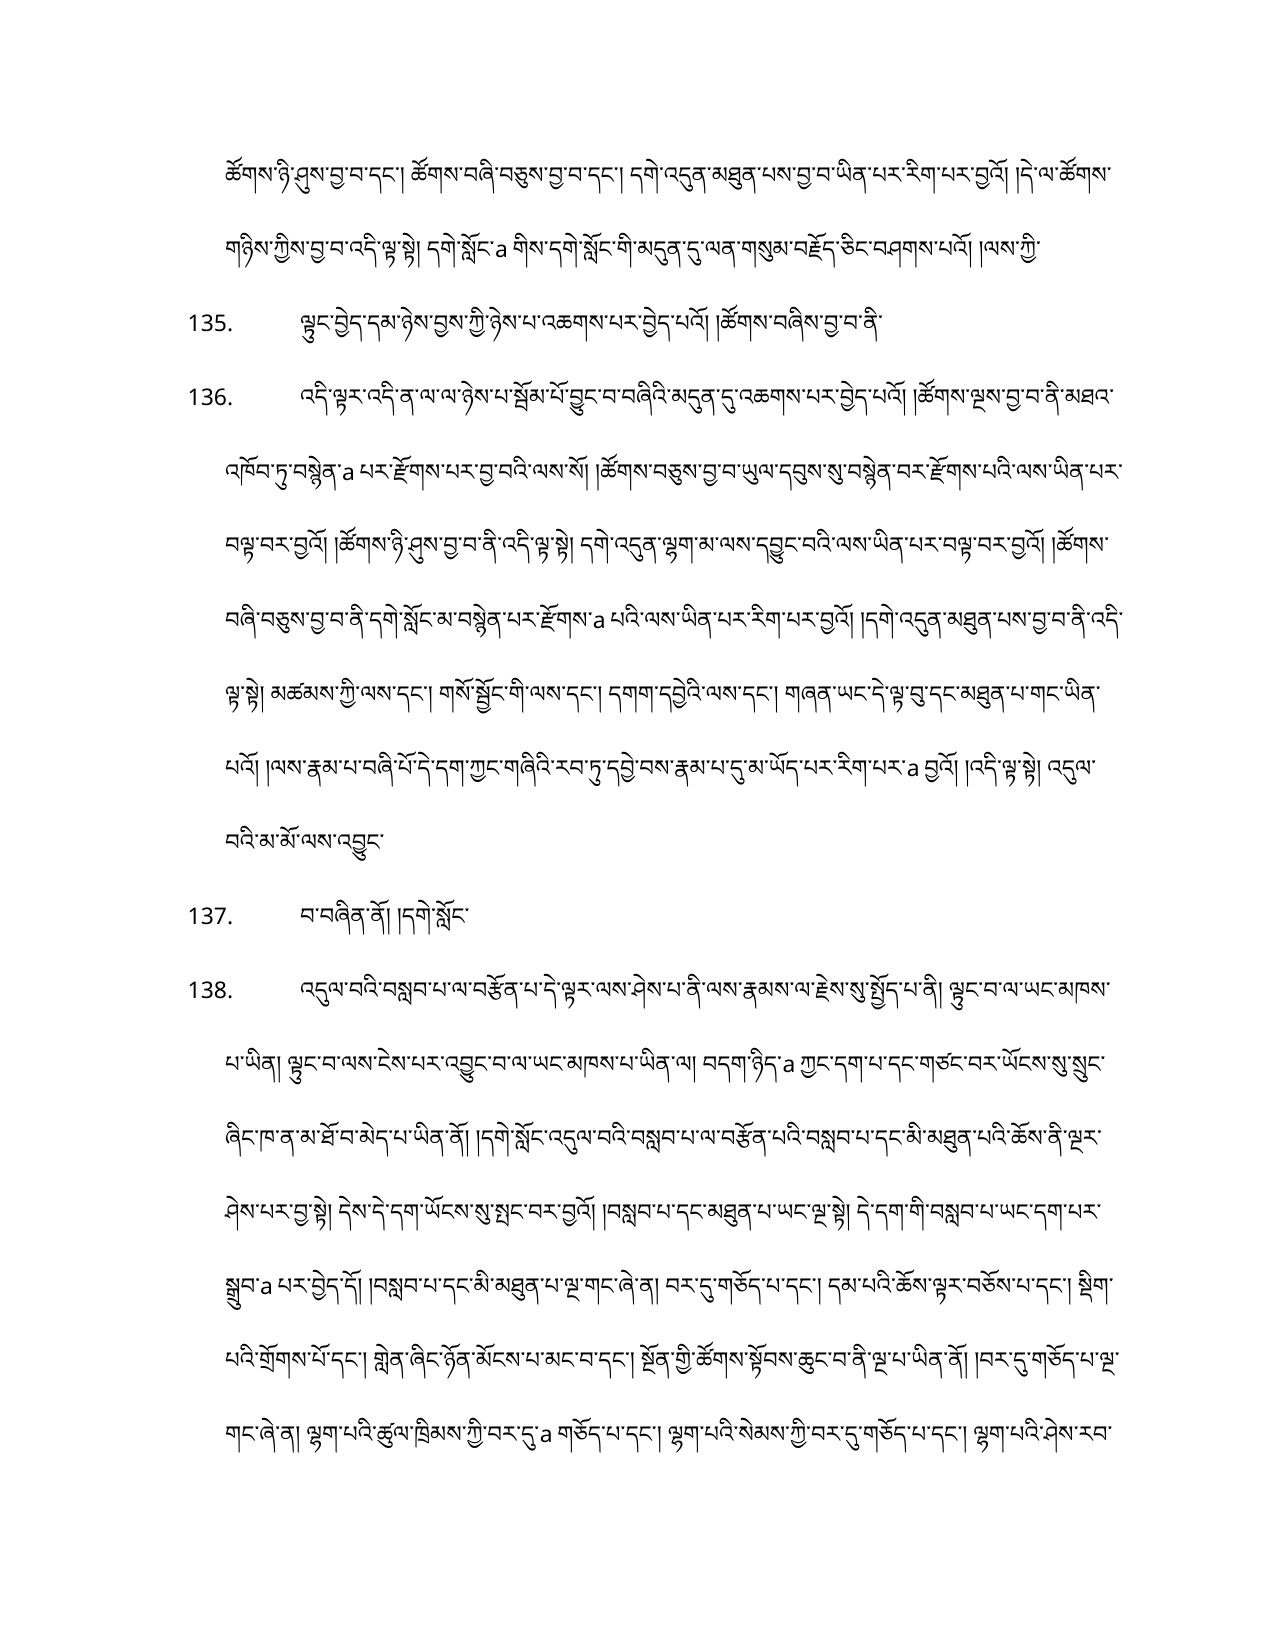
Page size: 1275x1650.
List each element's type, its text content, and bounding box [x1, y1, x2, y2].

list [187, 965, 1125, 1473]
list བ་བཞིན་ནོ། །དགེ་སློང་ [187, 891, 1125, 955]
list འདི་ལྟར་འདི་ན་ལ་ལ་ཉེས་པ་སྦོམ་པོ་བྱུང་བ་བཞིའི་མདུན་དུ་འཆགས་པར་བྱེད་པའོ། །ཚོགས་ལྔས་བྱ་བ་ནི་མཐའ་འཁོབ་ཏུ་བསྙེན་aཔར་རྫོགས་པར་བྱ་བའི་ལས་སོ། །ཚོགས་བཅུས་བྱ་བ་ཡུལ་དབུས་སུ་བསྙེན་བར་རྫོགས་པའི་ལས་ཡིན་པར་བལྟ་བར་བྱའོ། །ཚོགས་ཉི་ཤུས་བྱ་བ་ནི་འདི་ལྟ་སྟེ། དགེ་འདུན་ལྷག་མ་ལས་དབྱུང་བའི་ལས་ཡིན་པར་བལྟ་བར་བྱའོ། །ཚོགས་བཞི་བཅུས་བྱ་བ་ནི་དགེ་སློང་མ་བསྙེན་པར་རྫོགས་aཔའི་ལས་ཡིན་པར་རིག་པར་བྱའོ། །དགེ་འདུན་མཐུན་པས་བྱ་བ་ནི་འདི་ལྟ་སྟེ། མཚམས་ཀྱི་ལས་དང༌། གསོ་སྦྱོང་གི་ལས་དང༌། དགག་དབྱེའི་ལས་དང༌། གཞན་ཡང་དེ་ལྟ་བུ་དང་མཐུན་པ་གང་ཡིན་པའོ། །ལས་རྣམ་པ་བཞི་པོ་དེ་དག་ཀྱང་གཞིའི་རབ་ཏུ་དབྱེ་བས་རྣམ་པ་དུ་མ་ཡོད་པར་རིག་པར་aབྱའོ། །འདི་ལྟ་སྟེ། འདུལ་བའི་མ་མོ་ལས་འབྱུང་ [187, 372, 1125, 881]
list ལྟུང་བྱེད་དམ་ཉེས་བྱས་ཀྱི་ཉེས་པ་འཆགས་པར་བྱེད་པའོ། །ཚོགས་བཞིས་བྱ་བ་ནི་ [187, 298, 1125, 363]
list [187, 150, 1125, 288]
